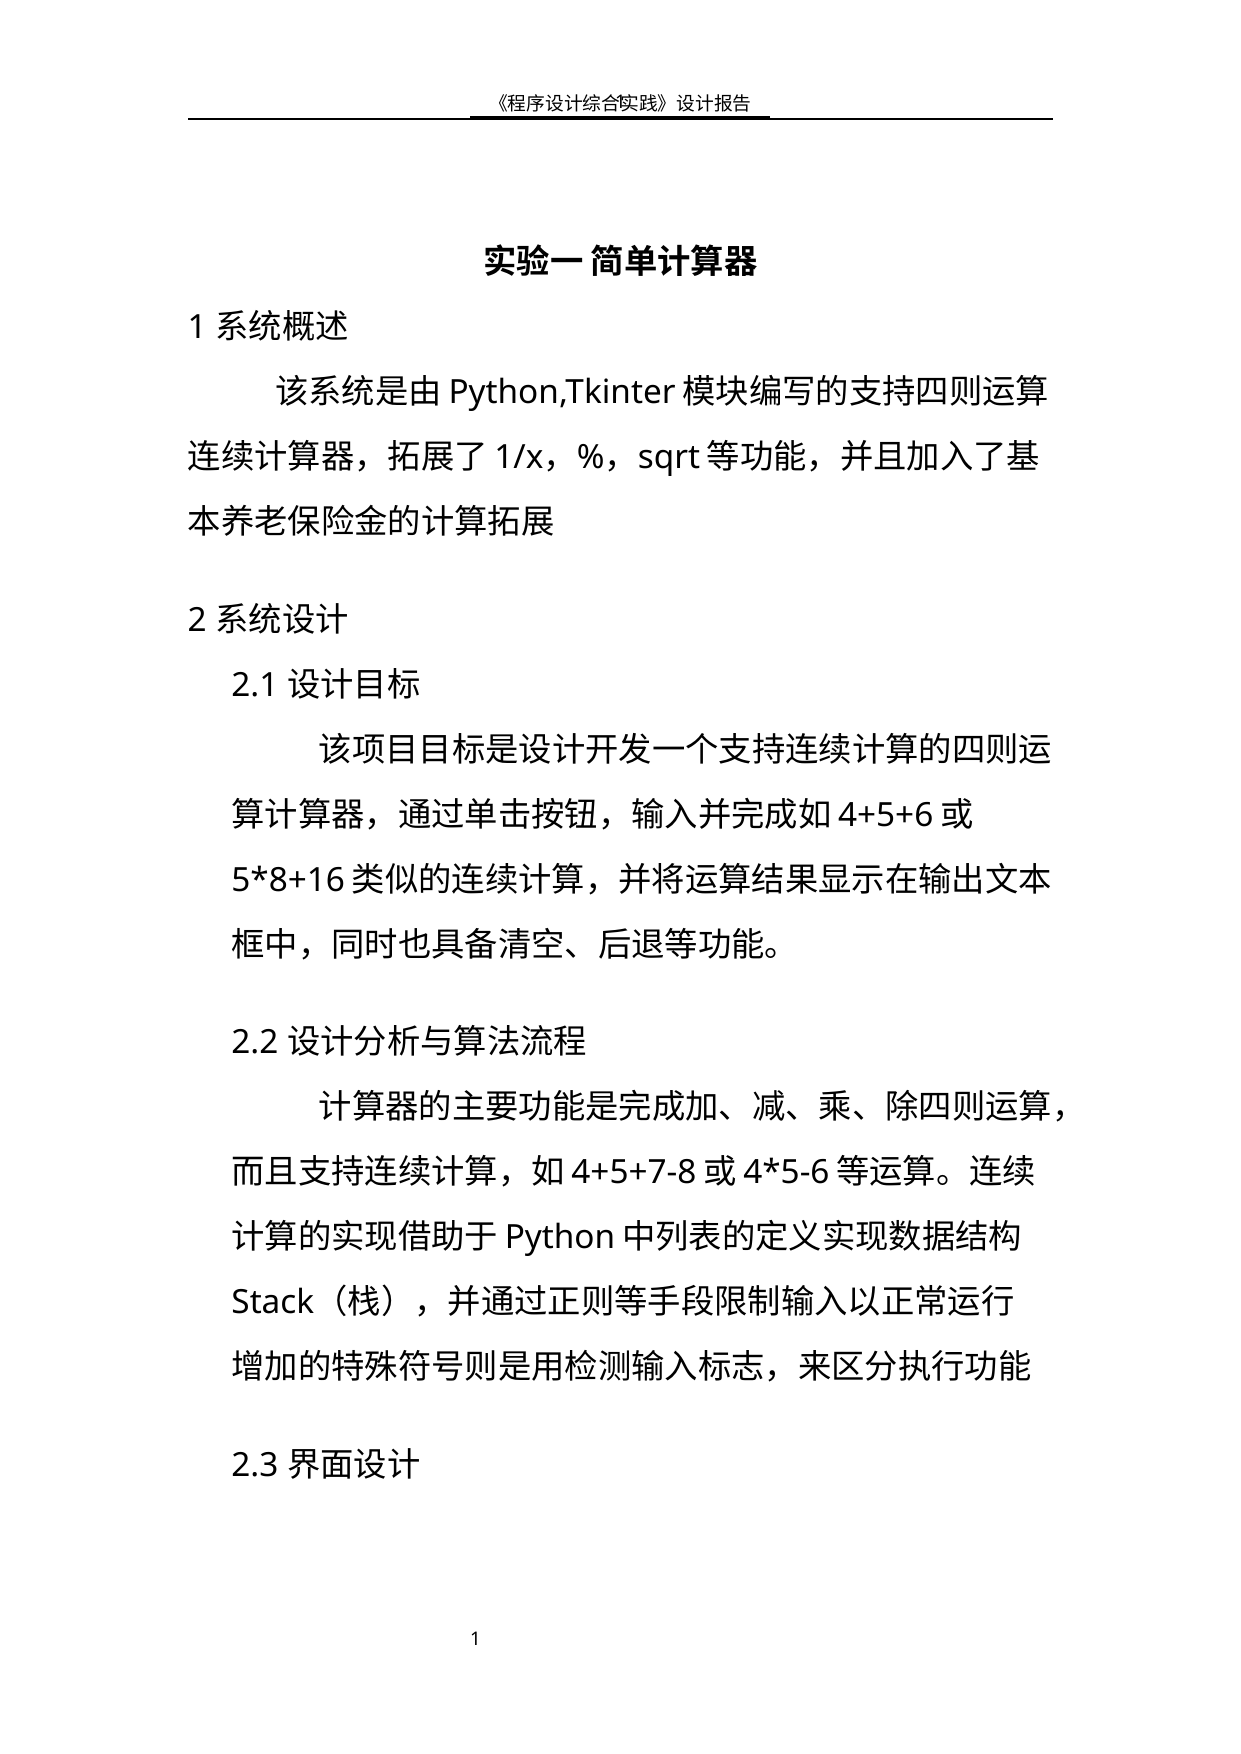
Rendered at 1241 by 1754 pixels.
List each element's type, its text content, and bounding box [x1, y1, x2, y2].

text 2.1 设计目标 [231, 649, 1053, 714]
text 该系统是由Python,Tkinter模块编写的支持四则运算连续计算器，拓展了1/x，%，sqrt等功能，并且加入了基本养老保险金的计算拓展 [187, 357, 1053, 552]
text 计算器的主要功能是完成加、减、乘、除四则运算，而且支持连续计算，如4+5+7-8或4*5-6等运算。连续计算的实现借助于Python中列表的定义实现数据结构Stack（栈），并通过正则等手段限制输入以正常运行 [231, 1072, 1053, 1332]
text 2 系统设计 [187, 584, 1053, 649]
text 增加的特殊符号则是用检测输入标志，来区分执行功能 [231, 1332, 1053, 1397]
text 2.3 界面设计 [231, 1429, 1053, 1494]
text 实验一 简单计算器 [187, 227, 1053, 292]
text 1 系统概述 [187, 292, 1053, 357]
text 该项目目标是设计开发一个支持连续计算的四则运算计算器，通过单击按钮，输入并完成如4+5+6或5*8+16类似的连续计算，并将运算结果显示在输出文本框中，同时也具备清空、后退等功能。 [231, 714, 1053, 974]
text 2.2 设计分析与算法流程 [231, 1007, 1053, 1072]
